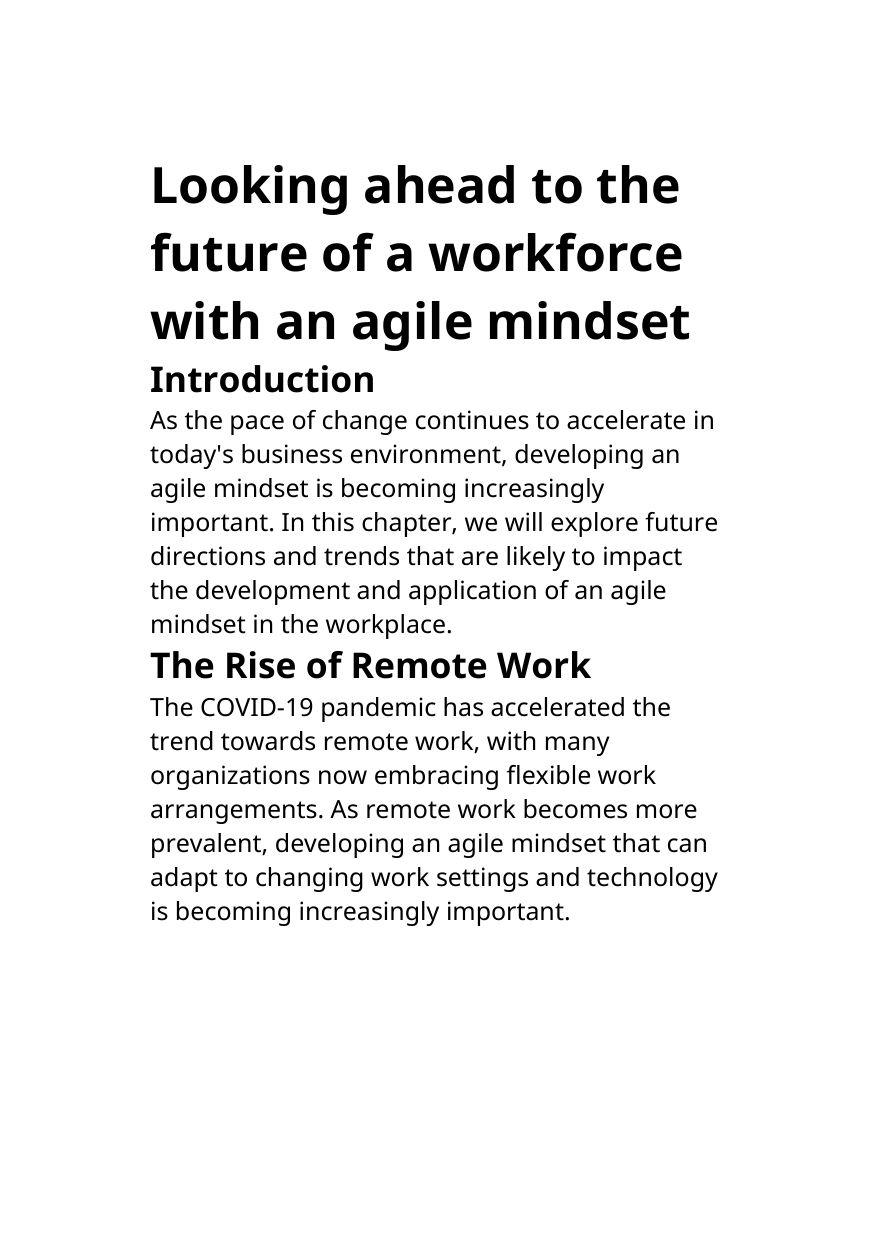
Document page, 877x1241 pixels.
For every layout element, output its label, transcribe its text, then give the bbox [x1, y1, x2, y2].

subtitle The Rise of Remote Work [150, 641, 727, 689]
text As the pace of change continues to accelerate in today's business environment, developing an agile mindset is becoming increasingly important. In this chapter, we will explore future directions and trends that are likely to impact the development and application of an agile mindset in the workplace. [150, 403, 727, 641]
text The COVID-19 pandemic has accelerated the trend towards remote work, with many organizations now embracing flexible work arrangements. As remote work becomes more prevalent, developing an agile mindset that can adapt to changing work settings and technology is becoming increasingly important. [150, 689, 727, 928]
subtitle Introduction [150, 354, 727, 403]
subtitle Looking ahead to the future of a workforce with an agile mindset [150, 150, 727, 354]
